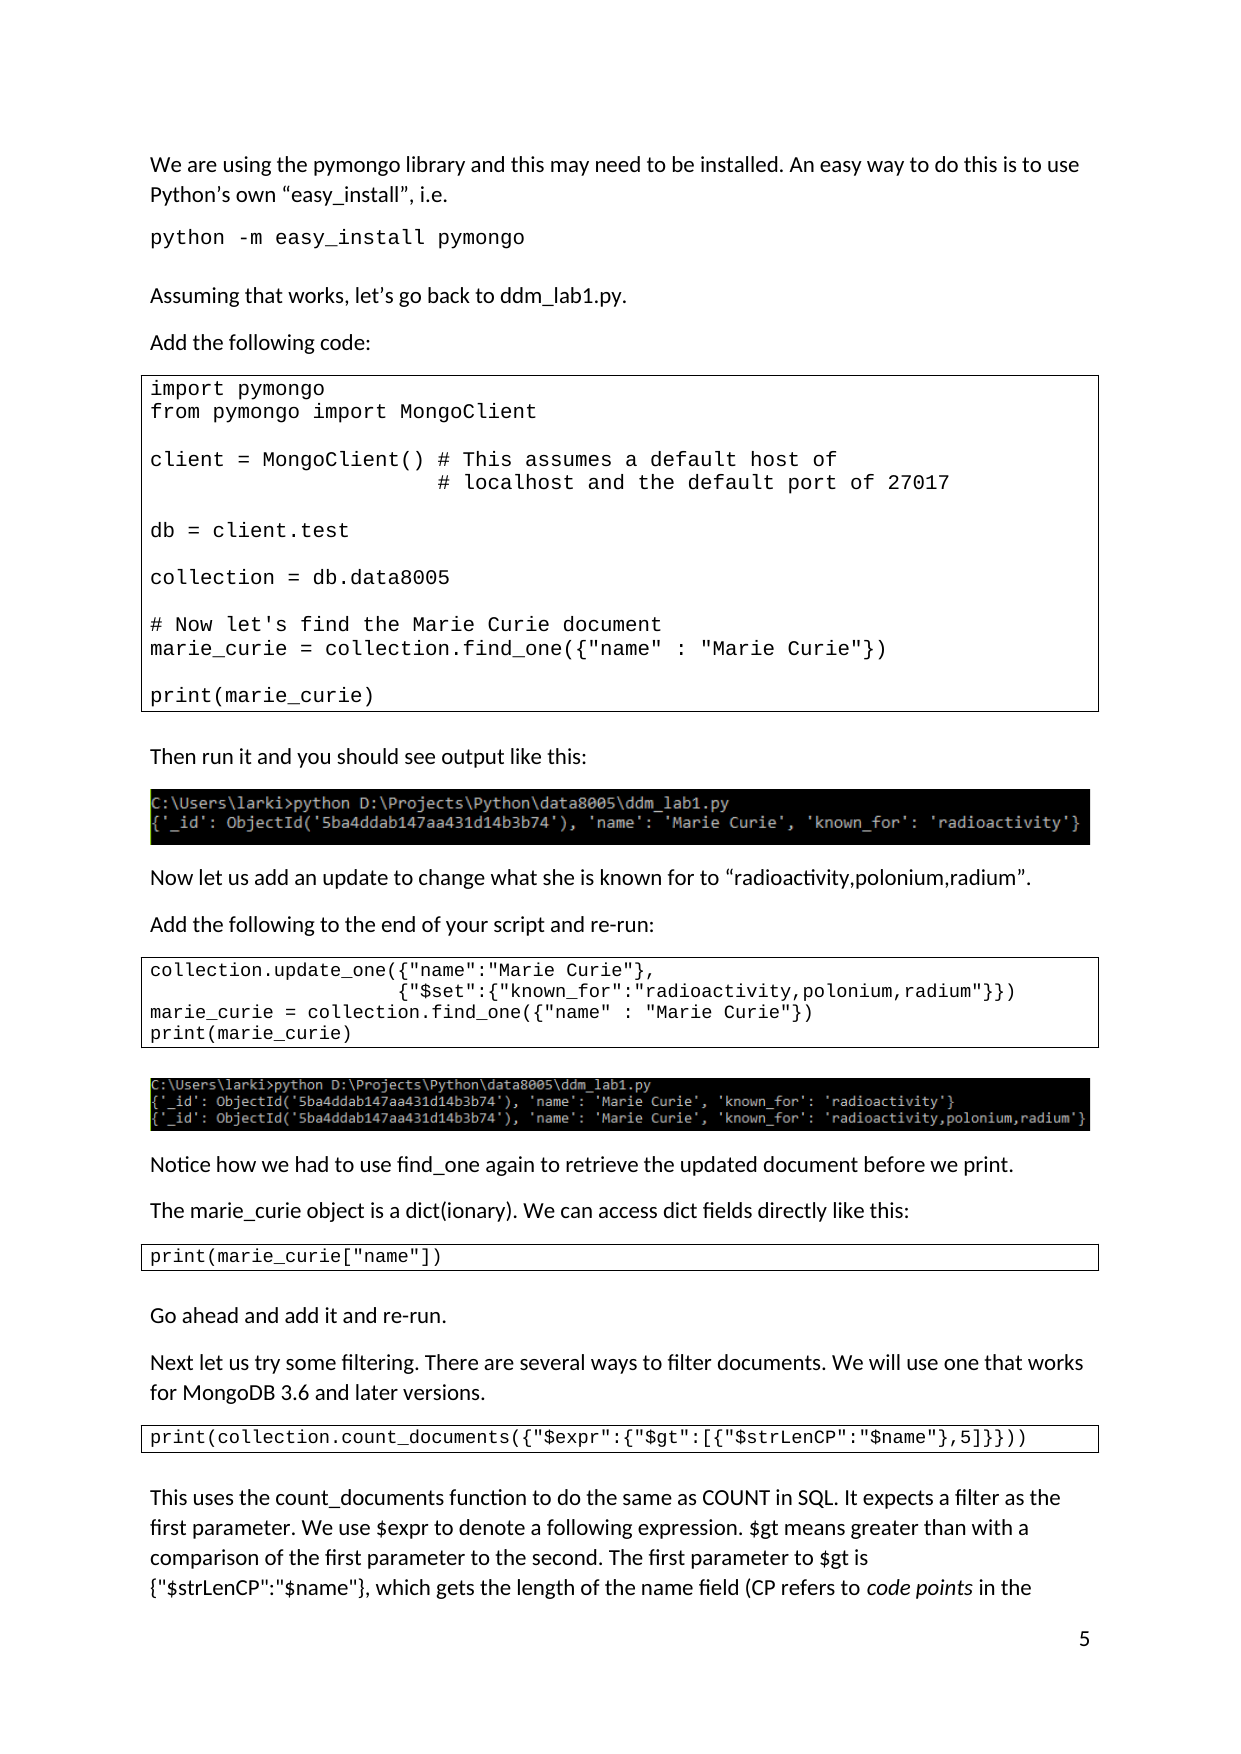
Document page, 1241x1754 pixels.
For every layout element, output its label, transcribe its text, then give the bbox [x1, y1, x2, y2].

text print(marie_curie) [142, 1021, 1098, 1047]
text collection = db.data8005 [150, 567, 1090, 591]
text marie_curie = collection.find_one({"name" : "Marie Curie"}) [150, 1003, 1090, 1021]
picture [150, 789, 1091, 845]
text # localhost and the default port of 27017 [150, 472, 1090, 496]
text print(marie_curie) [142, 682, 1098, 711]
text print(collection.count_documents({"$expr":{"$gt":[{"$strLenCP":"$name"},5]}})) [142, 1426, 1098, 1452]
text marie_curie = collection.find_one({"name" : "Marie Curie"}) [150, 638, 1090, 662]
text from pymongo import MongoClient [150, 401, 1090, 425]
text The marie_curie object is a dict(ionary). We can access dict fields directly like this: [150, 1197, 1090, 1225]
text Add the following code: [150, 328, 1090, 356]
text collection.update_one({"name":"Marie Curie"}, {"$set":{"known_for":"radioactivity,polonium,radium"}}) [142, 958, 1098, 1003]
picture [150, 1078, 1091, 1131]
text Go ahead and add it and re-run. [150, 1271, 1090, 1329]
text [150, 1453, 1090, 1602]
text client = MongoClient() # This assumes a default host of [150, 449, 1090, 472]
text Now let us add an update to change what she is known for to “radioactivity,polonium,radium”. [150, 863, 1090, 892]
text python -m easy_install pymongo [150, 227, 1090, 251]
text Add the following to the end of your script and re-run: [150, 910, 1090, 938]
text db = client.test [150, 520, 1090, 543]
text # Now let's find the Marie Curie document [150, 614, 1090, 638]
text We are using the pymongo library and this may need to be installed. An easy way to do this is to use Python’s own “easy_install”, i.e. [150, 150, 1090, 208]
text Assuming that works, let’s go back to ddm_lab1.py. [150, 251, 1090, 309]
text import pymongo [142, 376, 1098, 401]
text Notice how we had to use find_one again to retrieve the updated document before we print. [150, 1150, 1090, 1178]
text Then run it and you should see output like this: [150, 712, 1090, 770]
text print(marie_curie["name"]) [142, 1245, 1098, 1270]
text Next let us try some filtering. There are several ways to filter documents. We will use one that works for MongoDB 3.6 and later versions. [150, 1348, 1090, 1406]
